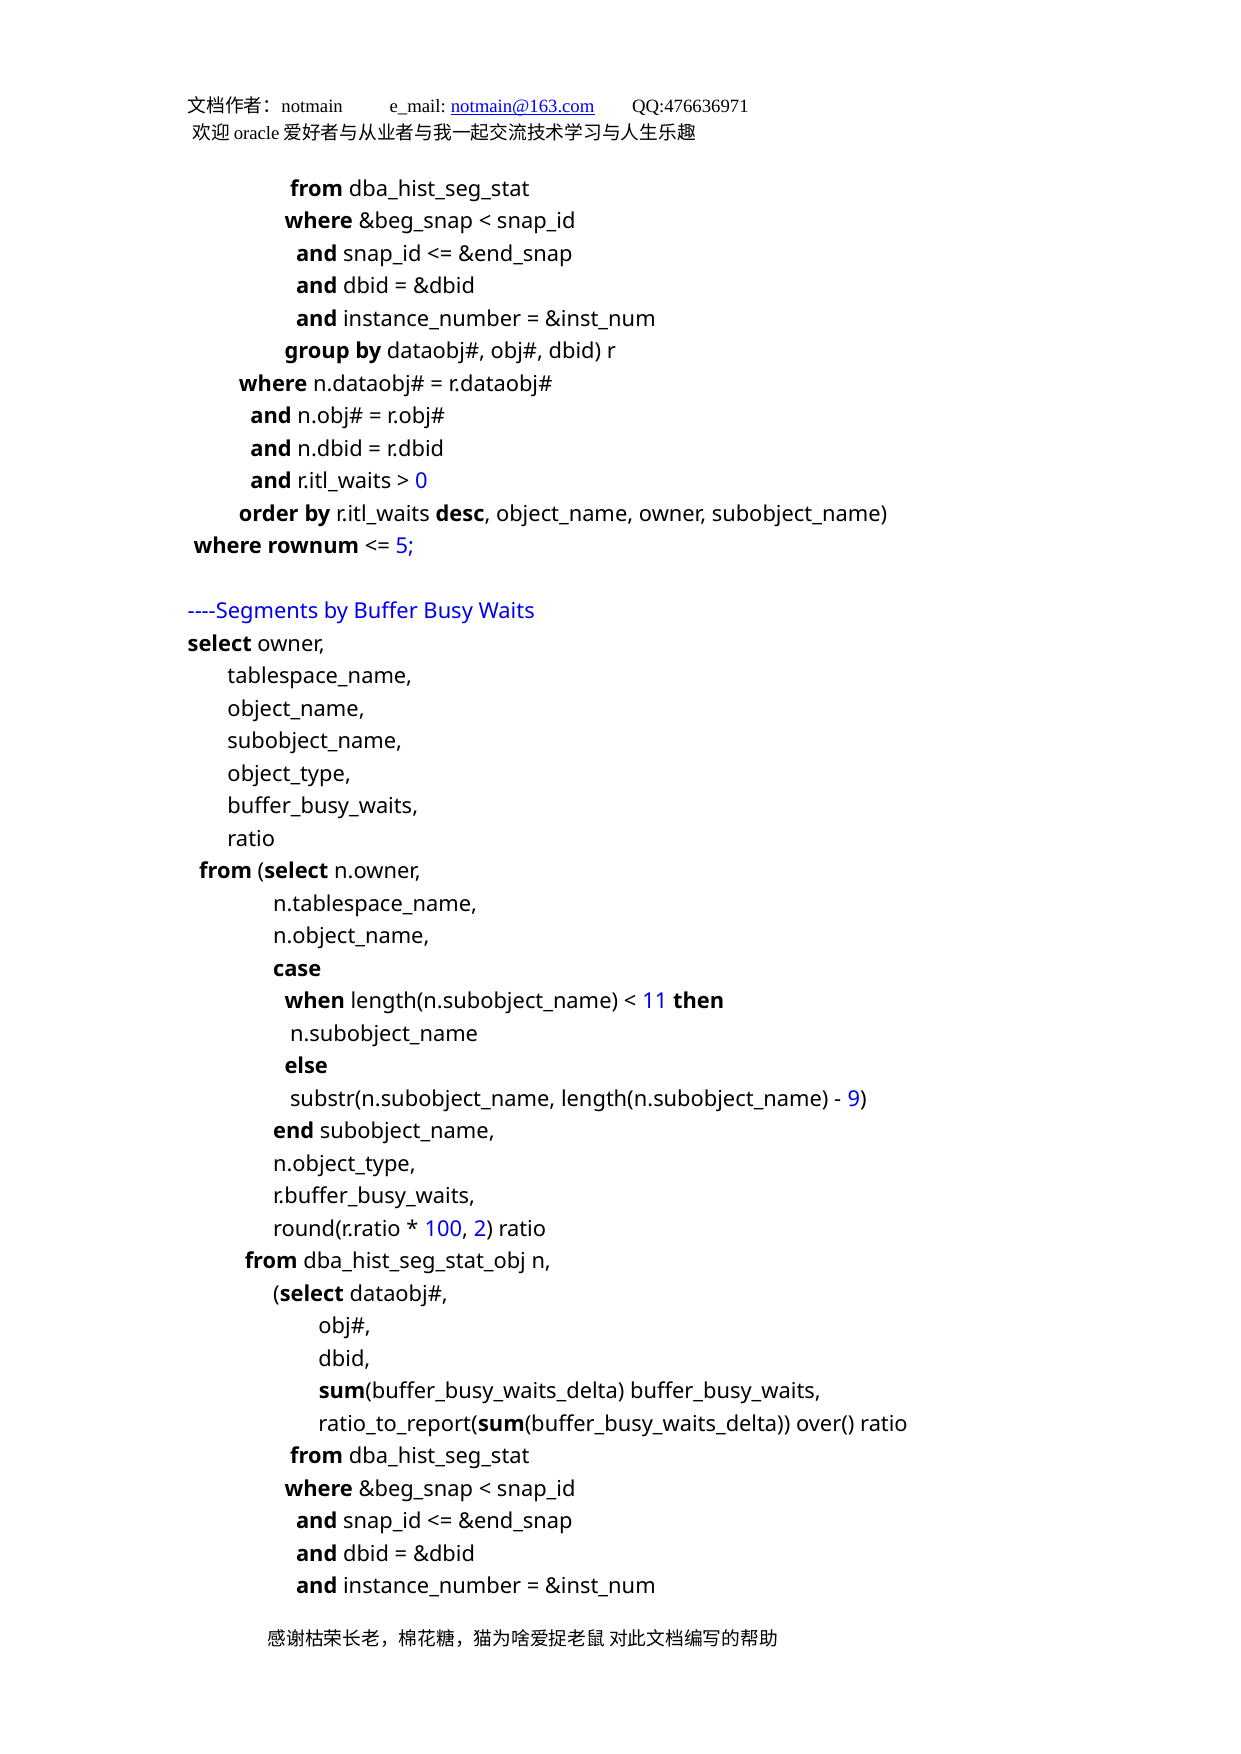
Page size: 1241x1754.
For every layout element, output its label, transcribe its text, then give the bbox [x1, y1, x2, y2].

text ----Segments by Buffer Busy Waits [187, 594, 1053, 626]
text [187, 171, 1053, 561]
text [187, 626, 1053, 1601]
